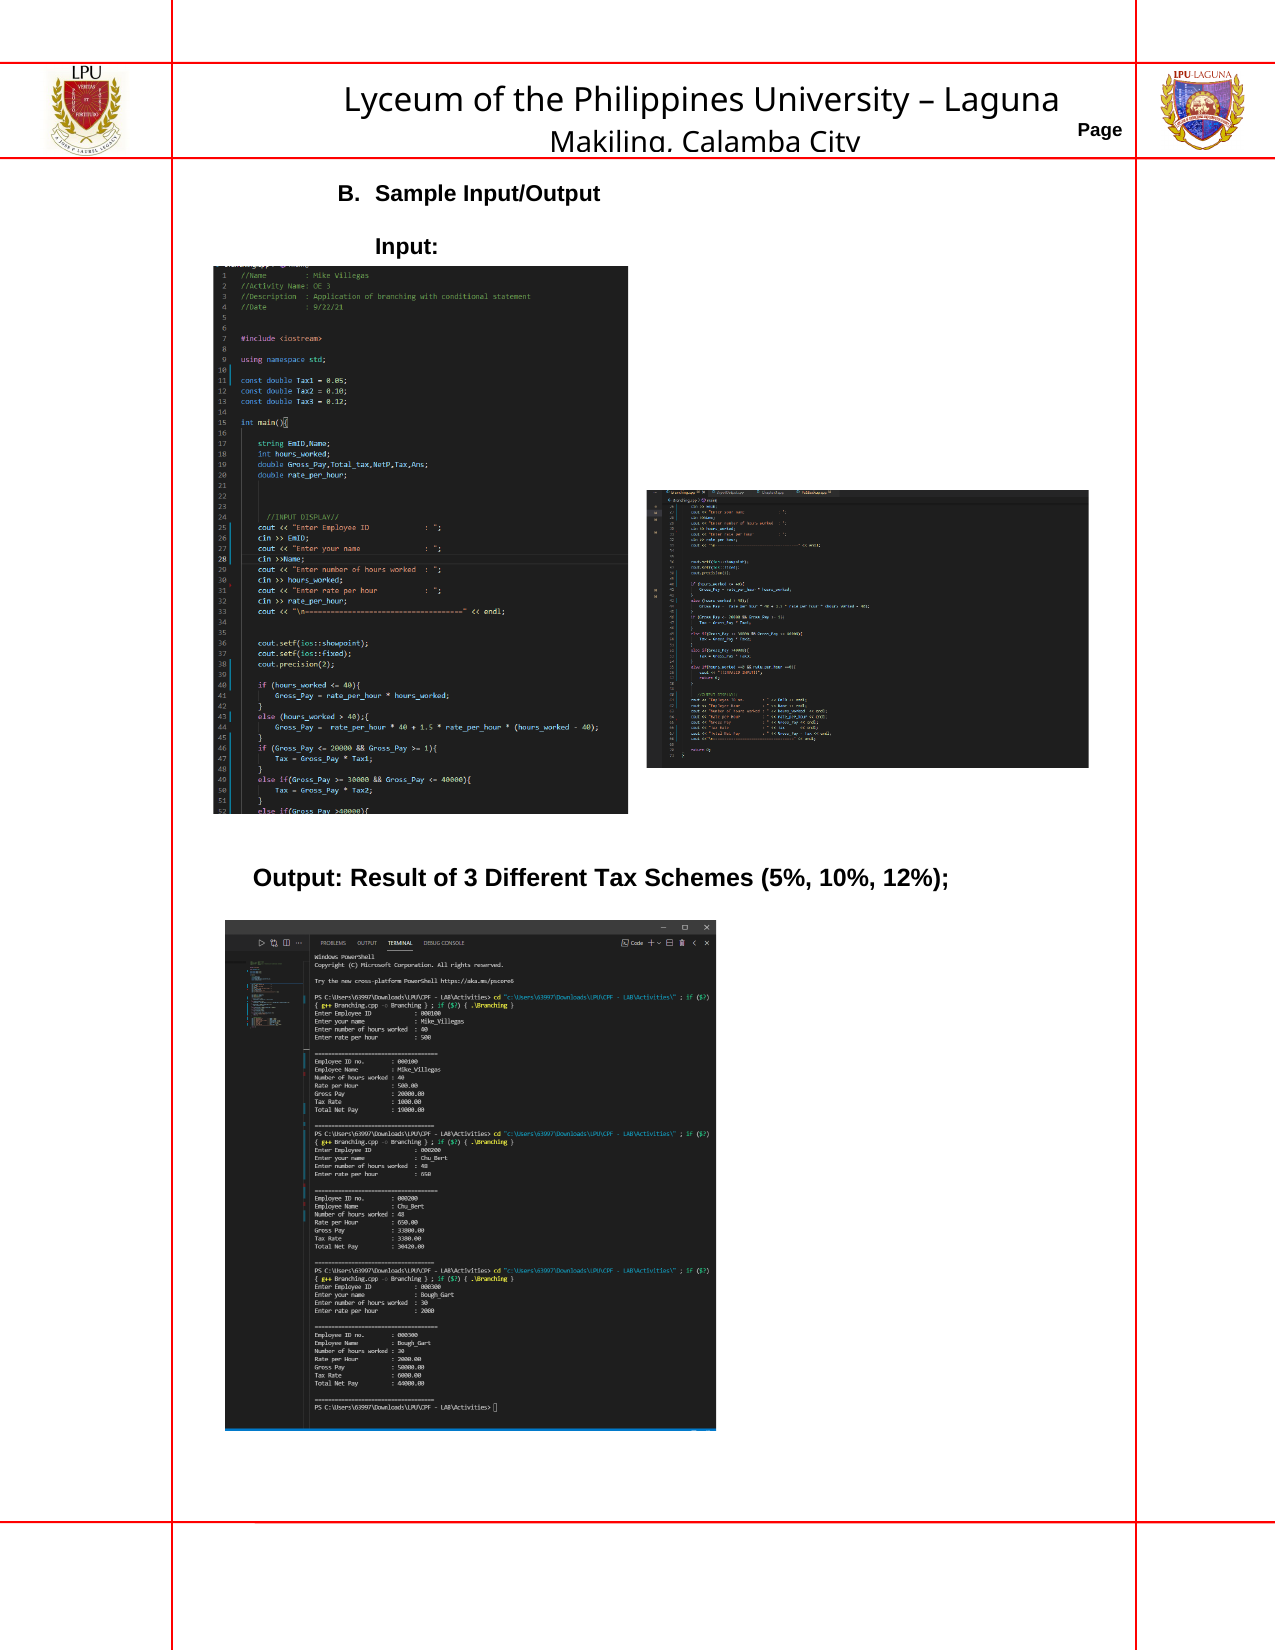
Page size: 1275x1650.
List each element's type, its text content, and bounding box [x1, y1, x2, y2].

picture [646, 490, 1089, 768]
picture [225, 920, 717, 1431]
picture [1160, 71, 1245, 150]
list Sample Input/Output [337, 180, 1117, 206]
picture [213, 266, 629, 814]
list Input: [375, 233, 1117, 259]
picture [39, 64, 130, 155]
text Output: Result of 3 Different Tax Schemes (5%, 10%, 12%); [225, 863, 1117, 892]
